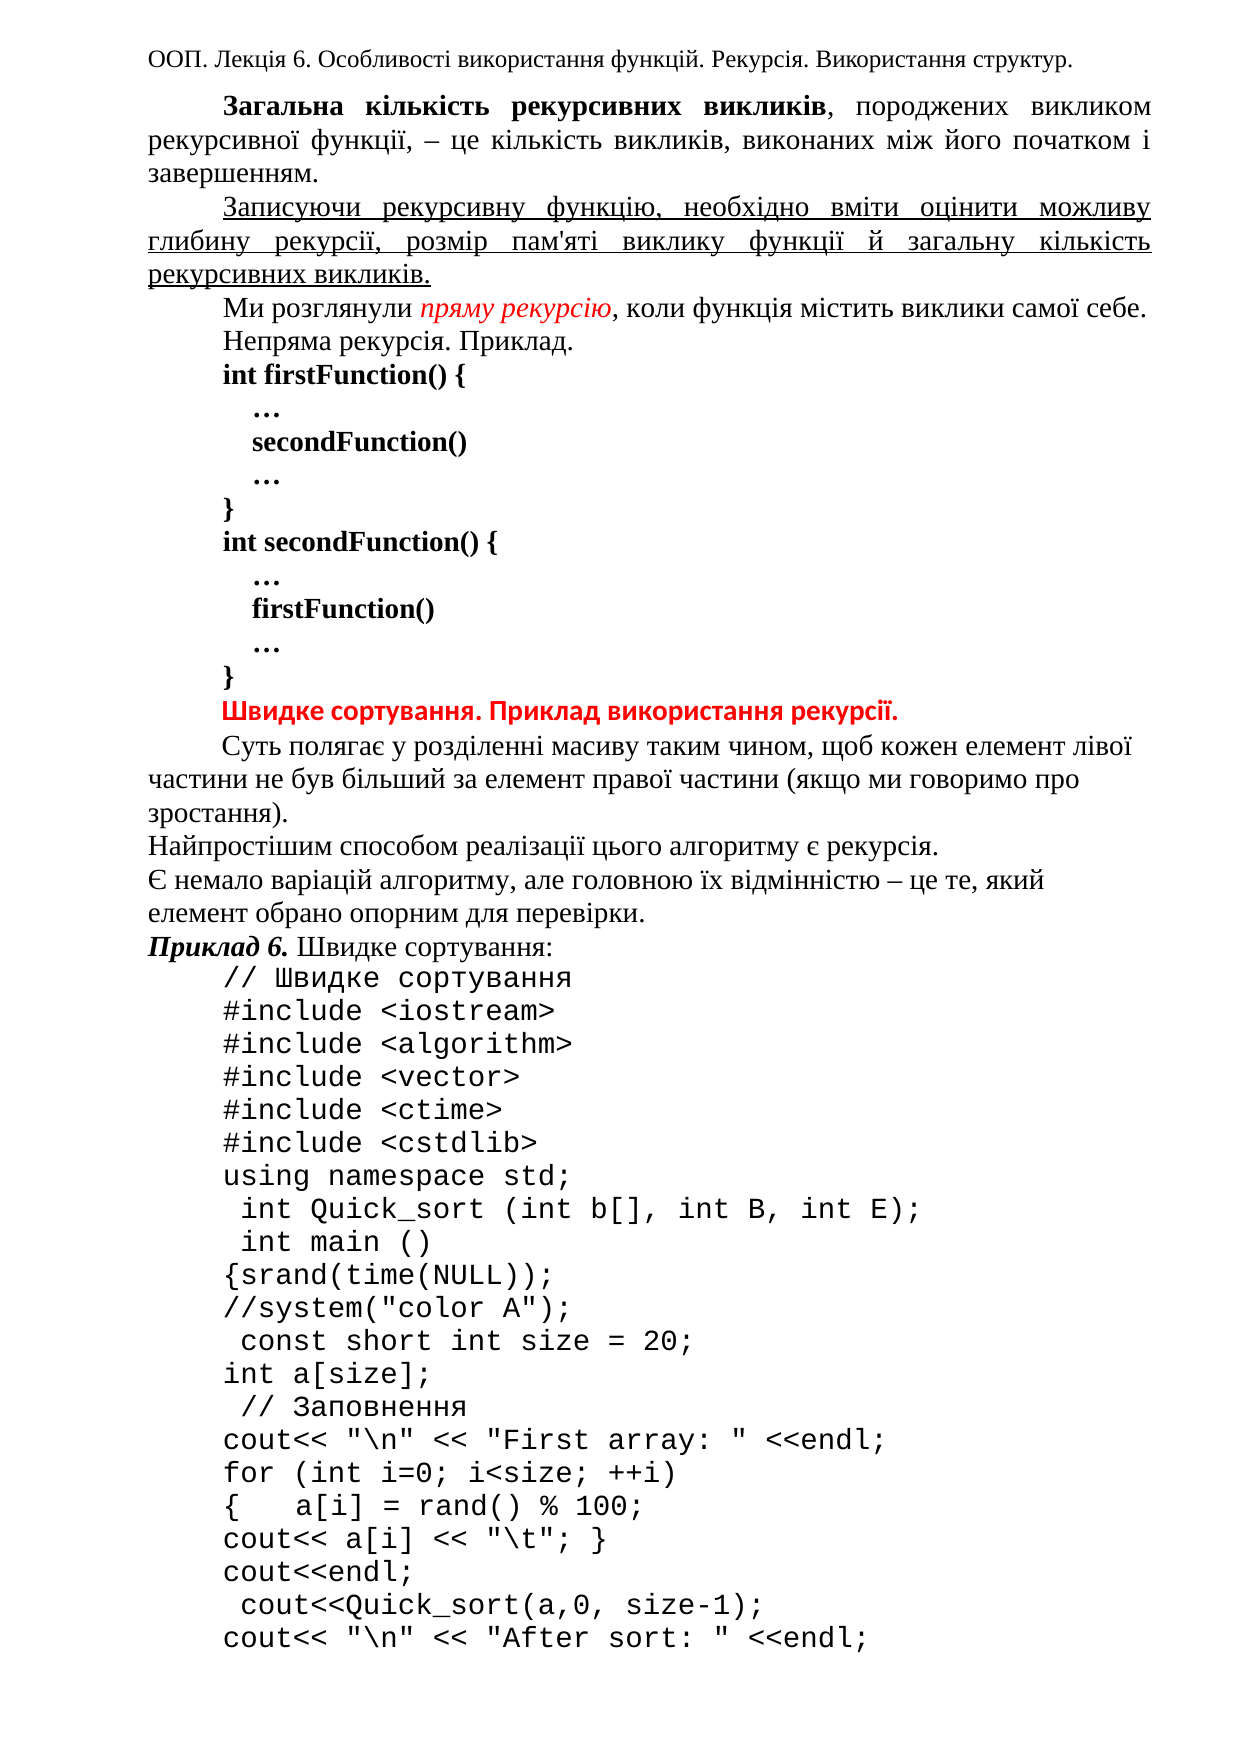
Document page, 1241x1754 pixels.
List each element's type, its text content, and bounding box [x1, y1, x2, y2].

text //system("color A"); [148, 1293, 1152, 1326]
text using namespace std; [148, 1161, 1152, 1194]
text cout<<Quick_sort(a,0, size-1); [148, 1590, 1152, 1623]
text // Швидке сортування [148, 963, 1152, 996]
text Загальна кількість рекурсивних викликів, породжених викликом рекурсивної функції, – це кількість викликів, виконаних між його початком і завершенням. [148, 88, 1152, 189]
text int main () [148, 1227, 1152, 1260]
text secondFunction() [148, 424, 1152, 457]
text const short int size = 20; [148, 1326, 1152, 1359]
text Записуючи рекурсивну функцію, необхідно вміти оцінити можливу глибину рекурсії, розмір пам'яті виклику функції й загальну кількість рекурсивних викликів. [148, 253, 1152, 290]
text … [148, 625, 1152, 659]
text Є немало варіацій алгоритму, але головною їх відмінністю – це те, який елемент обрано опорним для перевірки. [148, 862, 1152, 929]
text int a[size]; [148, 1359, 1152, 1392]
text } [148, 491, 1152, 524]
text cout<< a[i] << "\t"; } [148, 1524, 1152, 1557]
text { a[i] = rand() % 100; [148, 1491, 1152, 1524]
text … [148, 390, 1152, 424]
text #include <algorithm> [148, 1029, 1152, 1062]
text Найпростішим способом реалізації цього алгоритму є рекурсія. [148, 828, 1152, 862]
text int secondFunction() { [148, 524, 1152, 558]
text cout<<endl; [148, 1557, 1152, 1590]
text {srand(time(NULL)); [148, 1260, 1152, 1293]
text #include <cstdlib> [148, 1128, 1152, 1161]
text firstFunction() [148, 592, 1152, 625]
text Суть полягає у розділенні масиву таким чином, щоб кожен елемент лівої частини не був більший за елемент правої частини (якщо ми говоримо про зростання). [148, 728, 1152, 828]
text cout<< "\n" << "After sort: " <<endl; [148, 1623, 1152, 1656]
text Записуючи рекурсивну функцію, необхідно вміти оцінити можливу глибину рекурсії, розмір пам'яті виклику функції й загальну кількість рекурсивних викликів. [148, 189, 1152, 252]
text Ми розглянули пряму рекурсію, коли функція містить виклики самої себе. [148, 290, 1152, 323]
text Приклад 6. Швидке сортування: [148, 929, 1152, 963]
text // Заповнення [148, 1392, 1152, 1425]
text Непряма рекурсія. Приклад. [148, 323, 1152, 357]
text #include <iostream> [148, 996, 1152, 1029]
text … [148, 457, 1152, 491]
text cout<< "\n" << "First array: " <<endl; [148, 1425, 1152, 1458]
text } [148, 659, 1152, 692]
text int firstFunction() { [148, 357, 1152, 390]
text int Quick_sort (int b[], int B, int E); [148, 1194, 1152, 1227]
text Швидке сортування. Приклад використання рекурсії. [148, 692, 1152, 728]
text #include <ctime> [148, 1095, 1152, 1128]
text … [148, 558, 1152, 592]
text for (int i=0; i<size; ++i) [148, 1458, 1152, 1491]
text #include <vector> [148, 1062, 1152, 1095]
